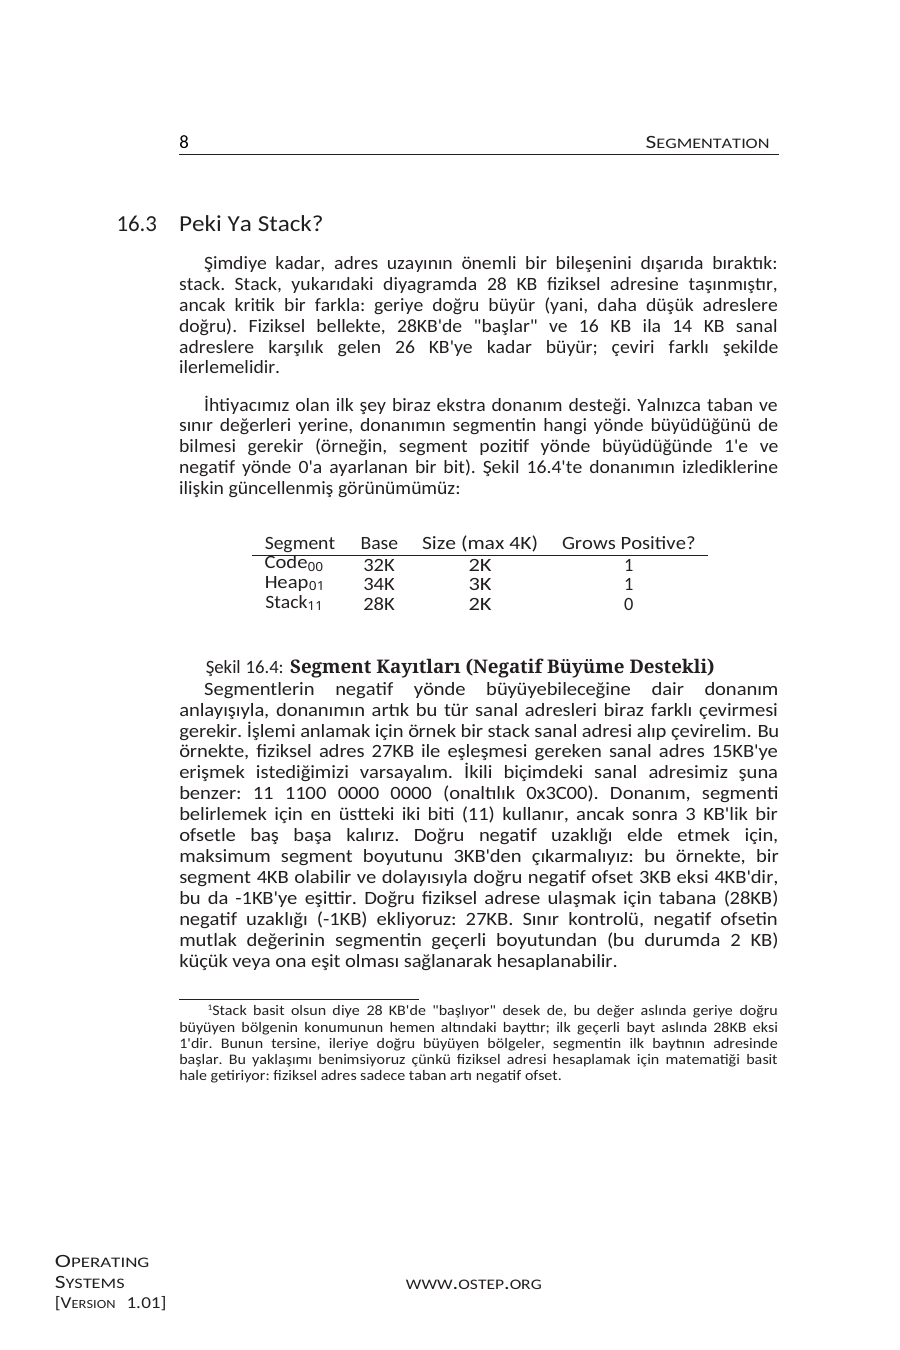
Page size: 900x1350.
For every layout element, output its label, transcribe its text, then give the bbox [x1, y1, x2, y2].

table_cell 2K [411, 556, 549, 576]
table_header Grows Positive? [549, 536, 708, 555]
table_cell Stack11 [252, 597, 348, 616]
table_cell 1 [549, 556, 708, 576]
table_header Base [348, 536, 411, 555]
table_cell Heap01 [252, 576, 348, 597]
table_header Segment [252, 536, 348, 555]
table_cell 34K [348, 576, 411, 597]
text 1Stack basit olsun diye 28 KB'de "başlıyor" desek de, bu değer aslında geriye doğru büyüyen bölgenin konumunun hemen altındaki bayttır; ilk geçerli bayt aslında 28KB eksi 1'dir. Bunun tersine, ileriye doğru büyüyen bölgeler, segmentin ilk baytının adresinde başlar. Bu yaklaşımı benimsiyoruz çünkü fiziksel adresi hesaplamak için matematiği basit hale getiriyor: fiziksel adres sadece taban artı negatif ofset. [179, 996, 779, 1084]
table_cell 1 [549, 576, 708, 597]
text Şekil 16.4: Segment Kayıtları (Negatif Büyüme Destekli) [206, 653, 808, 679]
table_cell Code00 [252, 556, 348, 576]
text İhtiyacımız olan ilk şey biraz ekstra donanım desteği. Yalnızca taban ve sınır değerleri yerine, donanımın segmentin hangi yönde büyüdüğünü de bilmesi gerekir (örneğin, segment pozitif yönde büyüdüğünde 1'e ve negatif yönde 0'a ayarlanan bir bit). Şekil 16.4'te donanımın izlediklerine ilişkin güncellenmiş görünümümüz: [179, 394, 779, 499]
table_cell 32K [348, 556, 411, 576]
table_cell 0 [549, 597, 708, 616]
table_header Size (max 4K) [411, 536, 549, 555]
table_cell 3K [411, 576, 549, 597]
subtitle Peki Ya Stack? [116, 209, 808, 237]
text Segmentlerin negatif yönde büyüyebileceğine dair donanım anlayışıyla, donanımın artık bu tür sanal adresleri biraz farklı çevirmesi gerekir. İşlemi anlamak için örnek bir stack sanal adresi alıp çevirelim. Bu örnekte, fiziksel adres 27KB ile eşleşmesi gereken sanal adres 15KB'ye erişmek istediğimizi varsayalım. İkili biçimdeki sanal adresimiz şuna benzer: 11 1100 0000 0000 (onaltılık 0x3C00). Donanım, segmenti belirlemek için en üstteki iki biti (11) kullanır, ancak sonra 3 KB'lik bir ofsetle baş başa kalırız. Doğru negatif uzaklığı elde etmek için, maksimum segment boyutunu 3KB'den çıkarmalıyız: bu örnekte, bir segment 4KB olabilir ve dolayısıyla doğru negatif ofset 3KB eksi 4KB'dir, bu da -1KB'ye eşittir. Doğru fiziksel adrese ulaşmak için tabana (28KB) negatif uzaklığı (-1KB) ekliyoruz: 27KB. Sınır kontrolü, negatif ofsetin mutlak değerinin segmentin geçerli boyutundan (bu durumda 2 KB) küçük veya ona eşit olması sağlanarak hesaplanabilir. [179, 679, 779, 972]
table_cell 28K [348, 597, 411, 616]
table_cell 2K [411, 597, 549, 616]
text Şimdiye kadar, adres uzayının önemli bir bileşenini dışarıda bıraktık: stack. Stack, yukarıdaki diyagramda 28 KB fiziksel adresine taşınmıştır, ancak kritik bir farkla: geriye doğru büyür (yani, daha düşük adreslere doğru). Fiziksel bellekte, 28KB'de "başlar" ve 16 KB ila 14 KB sanal adreslere karşılık gelen 26 KB'ye kadar büyür; çeviri farklı şekilde ilerlemelidir. [179, 253, 779, 379]
